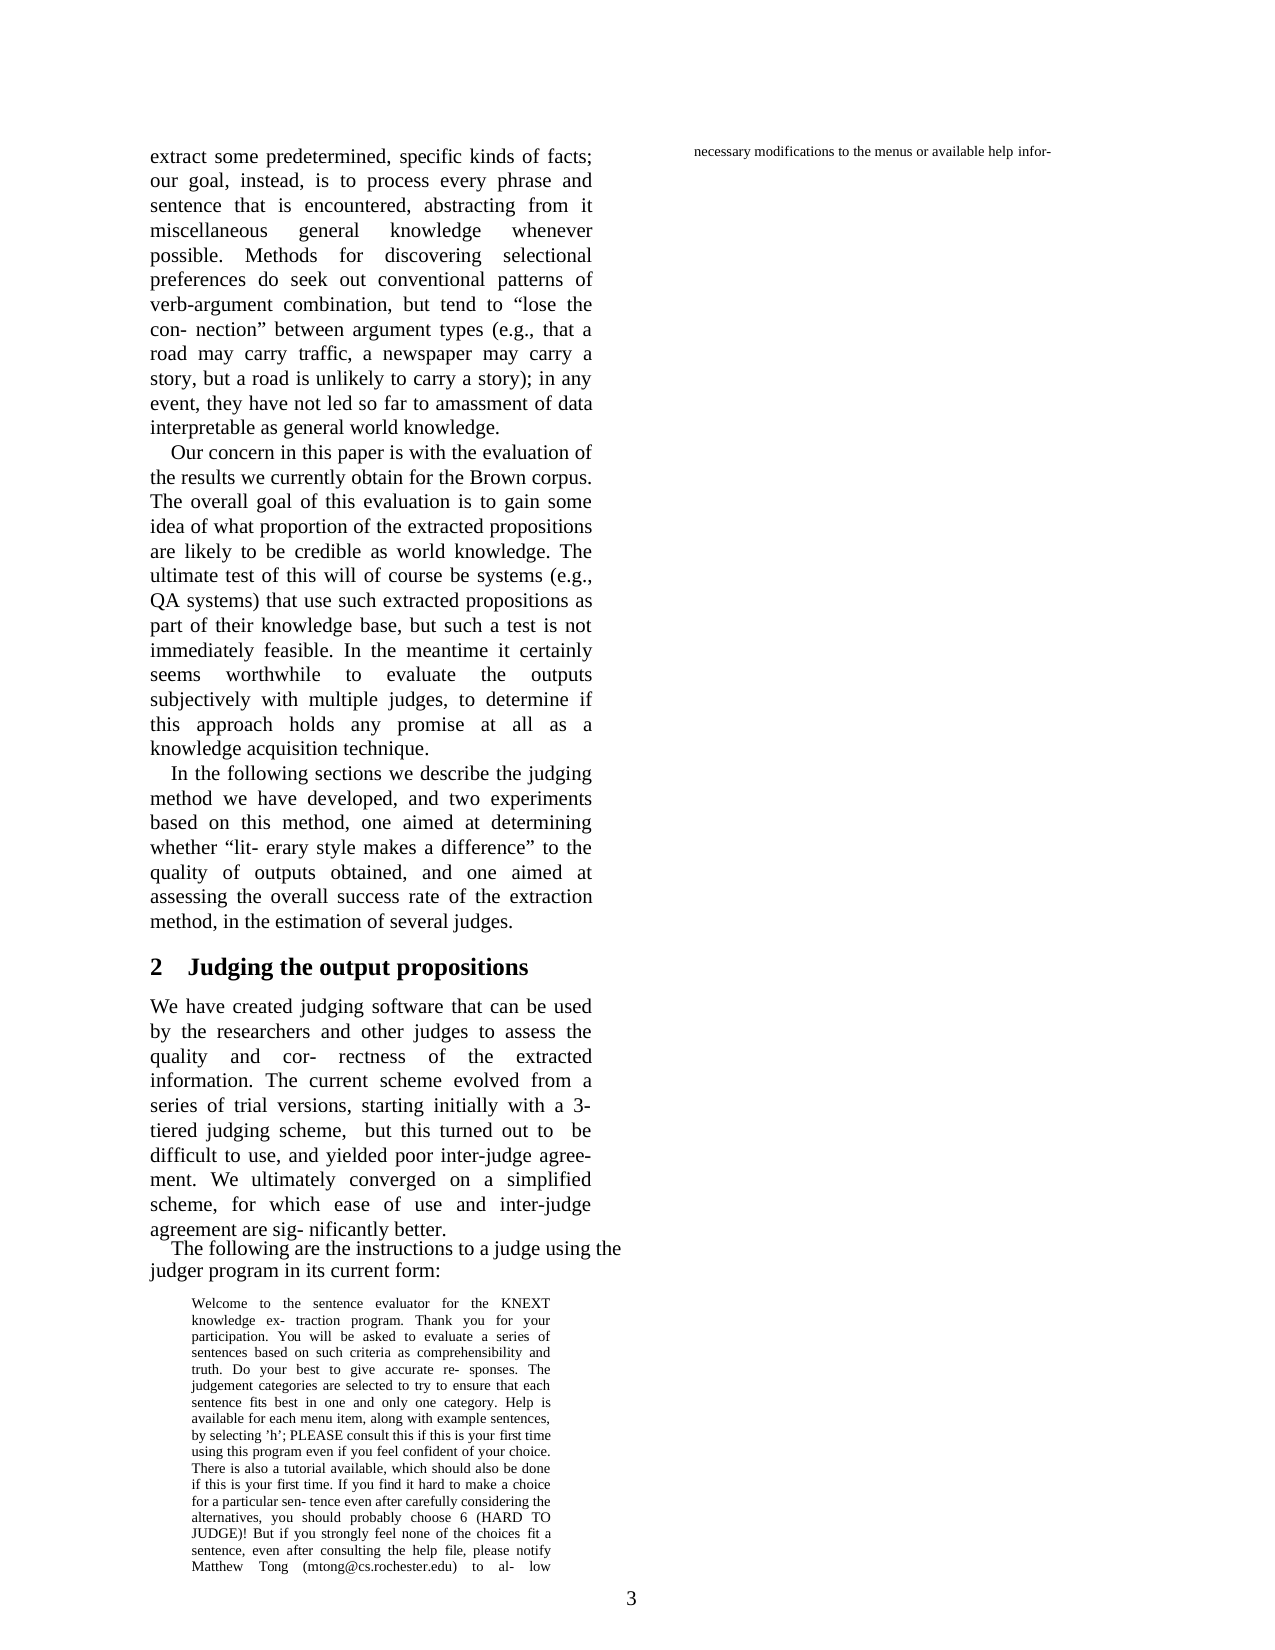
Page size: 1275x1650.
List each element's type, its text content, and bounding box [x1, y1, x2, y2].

text We have created judging software that can be used by the researchers and other judges to assess the quality and cor- rectness of the extracted information. The current scheme evolved from a series of trial versions, starting initially with a 3-tiered judging scheme, but this turned out to be difficult to use, and yielded poor inter-judge agree- ment. We ultimately converged on a simplified scheme, for which ease of use and inter-judge agreement are sig- nificantly better. [150, 994, 592, 1241]
text In the following sections we describe the judging method we have developed, and two experiments based on this method, one aimed at determining whether “lit- erary style makes a difference” to the quality of outputs obtained, and one aimed at assessing the overall success rate of the extraction method, in the estimation of several judges. [150, 761, 593, 933]
text Our concern in this paper is with the evaluation of the results we currently obtain for the Brown corpus. The overall goal of this evaluation is to gain some idea of what proportion of the extracted propositions are likely to be credible as world knowledge. The ultimate test of this will of course be systems (e.g., QA systems) that use such extracted propositions as part of their knowledge base, but such a test is not immediately feasible. In the meantime it certainly seems worthwhile to evaluate the outputs subjectively with multiple judges, to determine if this approach holds any promise at all as a knowledge acquisition technique. [150, 440, 593, 760]
text judger program in its current form: [150, 1259, 627, 1282]
subtitle Judging the output propositions [150, 952, 627, 981]
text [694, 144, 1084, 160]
text extract some predetermined, specific kinds of facts; our goal, instead, is to process every phrase and sentence that is encountered, abstracting from it miscellaneous general knowledge whenever possible. Methods for discovering selectional preferences do seek out conventional patterns of verb-argument combination, but tend to “lose the con- nection” between argument types (e.g., that a road may carry traffic, a newspaper may carry a story, but a road is unlikely to carry a story); in any event, they have not led so far to amassment of data interpretable as general world knowledge. [150, 144, 592, 439]
text Welcome to the sentence evaluator for the KNEXT knowledge ex- traction program. Thank you for your participation. You will be asked to evaluate a series of sentences based on such criteria as comprehensibility and truth. Do your best to give accurate re- sponses. The judgement categories are selected to try to ensure that each sentence fits best in one and only one category. Help is available for each menu item, along with example sentences, by selecting ’h’; PLEASE consult this if this is your first time using this program even if you feel confident of your choice. There is also a tutorial available, which should also be done if this is your first time. If you find it hard to make a choice for a particular sen- tence even after carefully considering the alternatives, you should probably choose 6 (HARD TO JUDGE)! But if you strongly feel none of the choices fit a sentence, even after consulting the help file, please notify Matthew Tong (mtong@cs.rochester.edu) to al- low necessary modifications to the menus or available help infor- [191, 1295, 551, 1575]
text The following are the instructions to a judge using the [171, 1241, 627, 1259]
